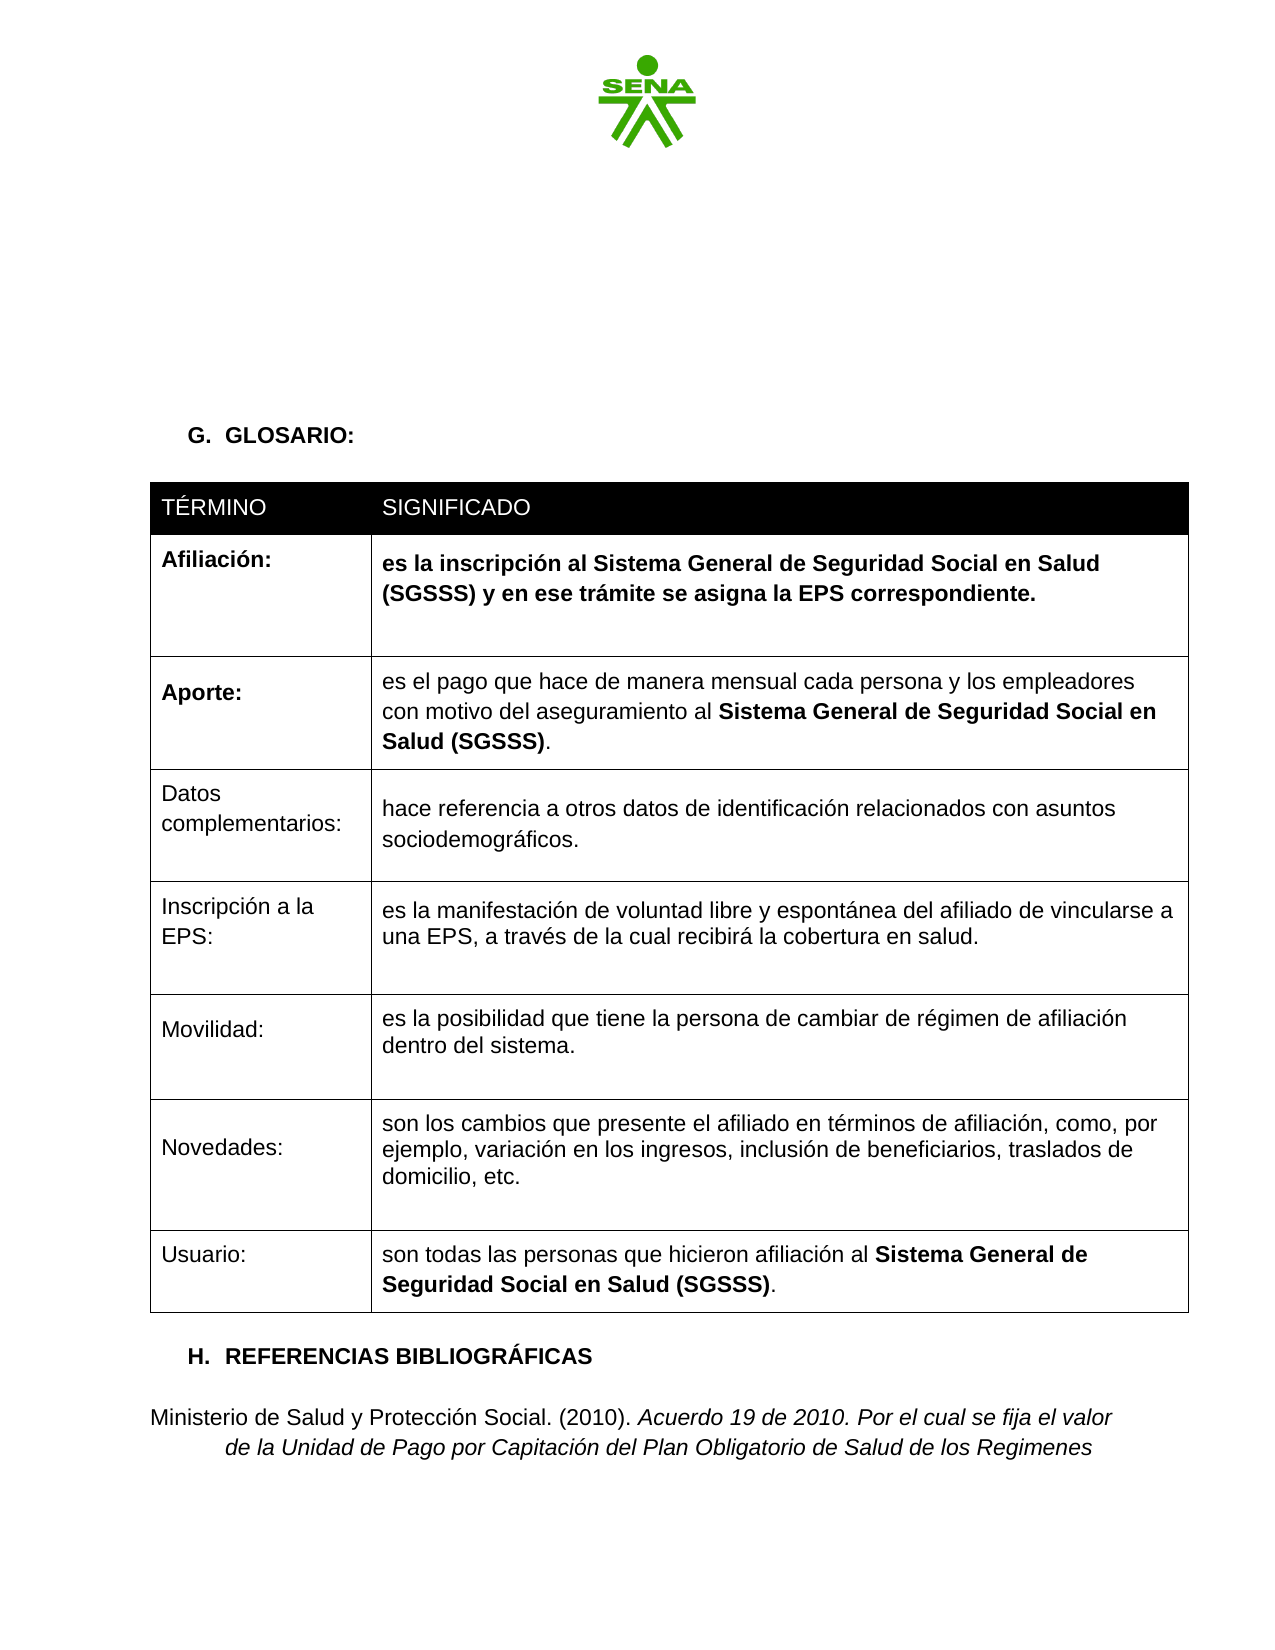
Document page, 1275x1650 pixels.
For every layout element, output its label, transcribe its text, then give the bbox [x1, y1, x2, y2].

table_cell Usuario: [151, 1231, 371, 1312]
table_cell es la posibilidad que tiene la persona de cambiar de régimen de afiliación dentro del sistema. [372, 995, 1188, 1098]
table_header SIGNIFICADO [372, 483, 1188, 534]
table_cell es la inscripción al Sistema General de Seguridad Social en Salud (SGSSS) y en ese trámite se asigna la EPS correspondiente. [372, 535, 1188, 656]
list GLOSARIO: [187, 422, 1125, 448]
table_cell Aporte: [151, 657, 371, 769]
table_cell son todas las personas que hicieron afiliación al Sistema General de Seguridad Social en Salud (SGSSS). [372, 1231, 1188, 1312]
table_cell es el pago que hace de manera mensual cada persona y los empleadores con motivo del aseguramiento al Sistema General de Seguridad Social en Salud (SGSSS). [372, 657, 1188, 769]
table_cell Inscripción a la EPS: [151, 882, 371, 994]
list REFERENCIAS BIBLIOGRÁFICAS [187, 1343, 1125, 1369]
table_cell Movilidad: [151, 995, 371, 1098]
table_cell Afiliación: [151, 535, 371, 656]
table_header TÉRMINO [151, 483, 371, 534]
table_cell son los cambios que presente el afiliado en términos de afiliación, como, por ejemplo, variación en los ingresos, inclusión de beneficiarios, traslados de domicilio, etc. [372, 1100, 1188, 1230]
picture [598, 55, 696, 148]
table_cell Datos complementarios: [151, 770, 371, 881]
table_cell es la manifestación de voluntad libre y espontánea del afiliado de vincularse a una EPS, a través de la cual recibirá la cobertura en salud. [372, 882, 1188, 994]
table_cell Novedades: [151, 1100, 371, 1230]
table_cell hace referencia a otros datos de identificación relacionados con asuntos sociodemográficos. [372, 770, 1188, 881]
